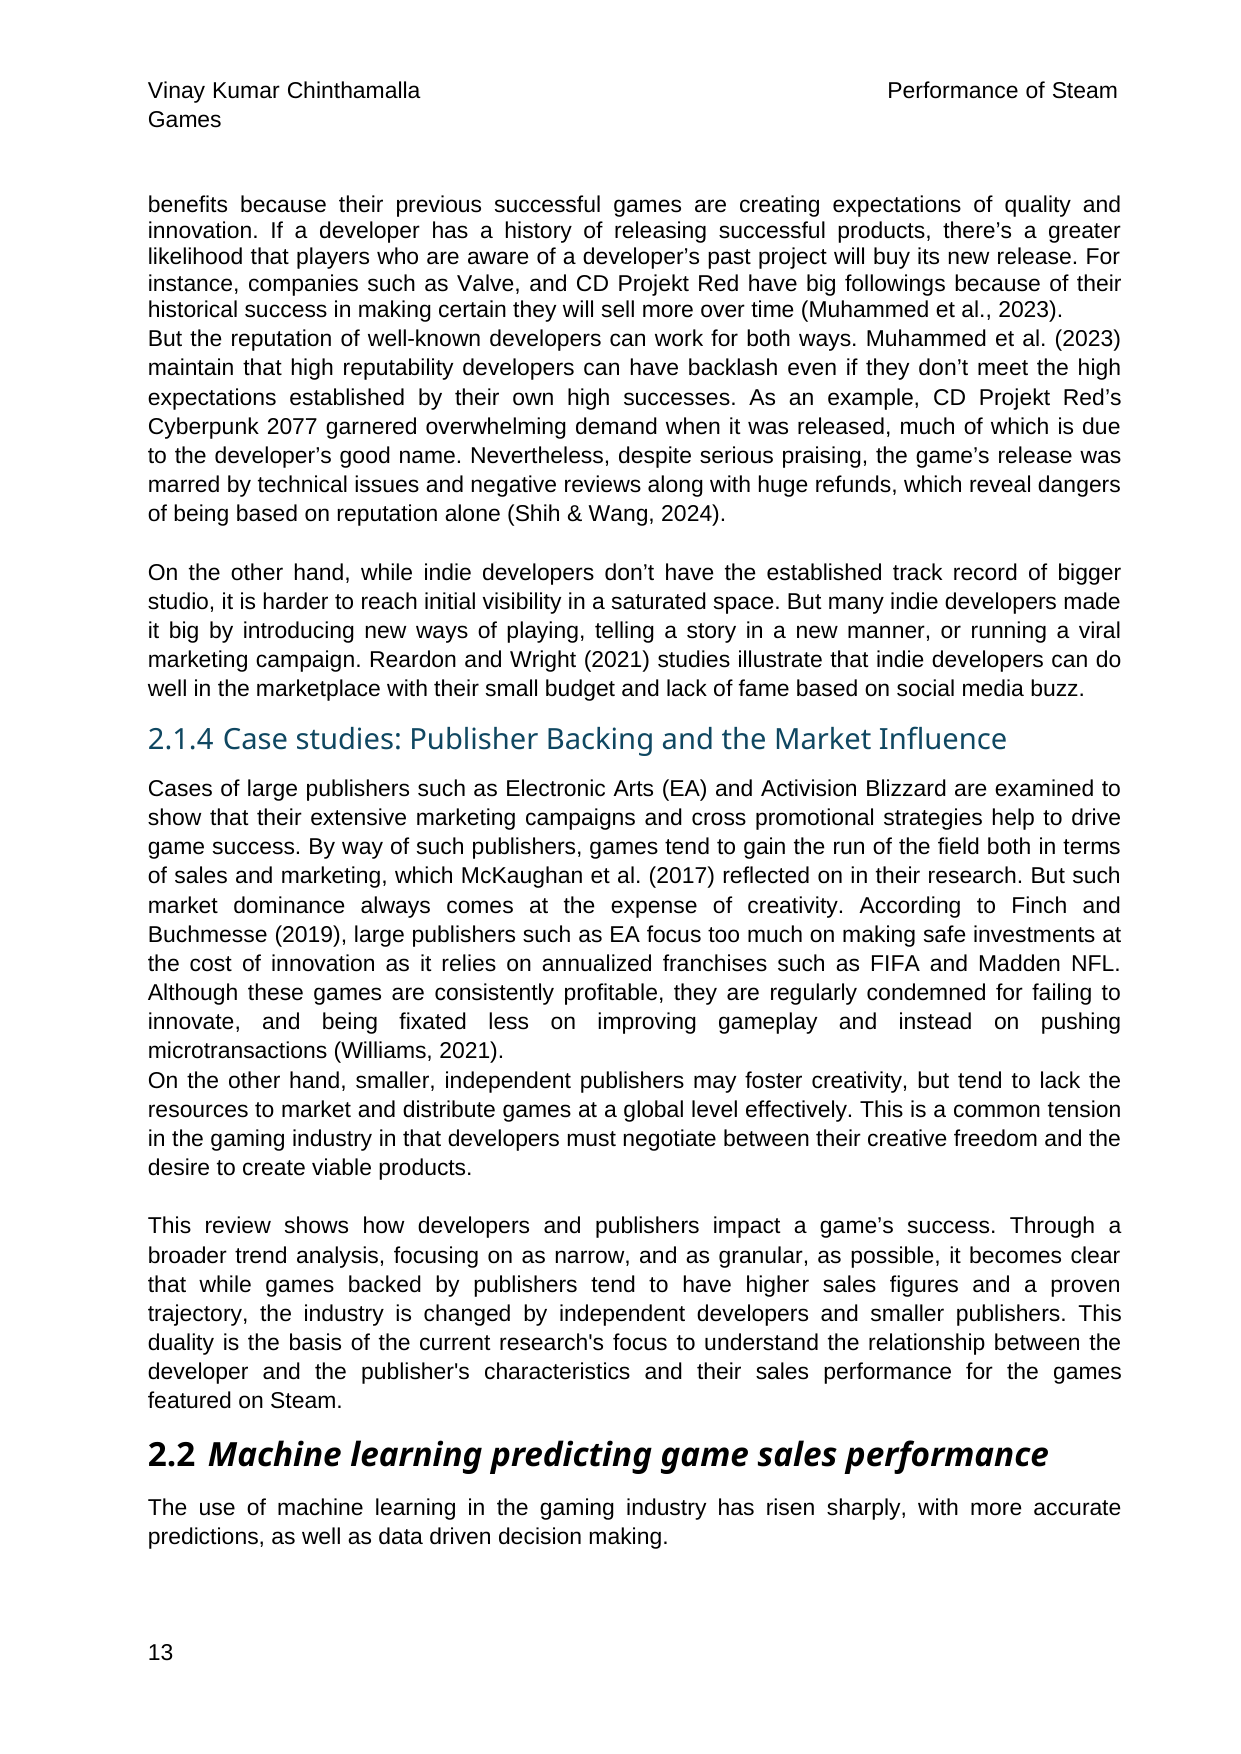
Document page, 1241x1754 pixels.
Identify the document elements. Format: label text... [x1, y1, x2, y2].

text This review shows how developers and publishers impact a game’s success. Through a broader trend analysis, focusing on as narrow, and as granular, as possible, it becomes clear that while games backed by publishers tend to have higher sales figures and a proven trajectory, the industry is changed by independent developers and smaller publishers. This duality is the basis of the current research's focus to understand the relationship between the developer and the publisher's characteristics and their sales performance for the games featured on Steam. [148, 1209, 1122, 1414]
text On the other hand, while indie developers don’t have the established track record of bigger studio, it is harder to reach initial visibility in a saturated space. But many indie developers made it big by introducing new ways of playing, telling a story in a new manner, or running a viral marketing campaign. Reardon and Wright (2021) studies illustrate that indie developers can do well in the marketplace with their small budget and lack of fame based on social media buzz. [148, 556, 1122, 701]
text But the reputation of well-known developers can work for both ways. Muhammed et al. (2023) maintain that high reputability developers can have backlash even if they don’t meet the high expectations established by their own high successes. As an example, CD Projekt Red’s Cyberpunk 2077 garnered overwhelming demand when it was released, much of which is due to the developer’s good name. Nevertheless, despite serious praising, the game’s release was marred by technical issues and negative reviews along with huge refunds, which reveal dangers of being based on reputation alone (Shih & Wang, 2024). [148, 322, 1122, 526]
text The use of machine learning in the gaming industry has risen sharply, with more accurate predictions, as well as data driven decision making. [148, 1491, 1122, 1549]
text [148, 191, 1122, 322]
subtitle Machine learning predicting game sales performance [148, 1430, 1122, 1476]
text Cases of large publishers such as Electronic Arts (EA) and Activision Blizzard are examined to show that their extensive marketing campaigns and cross promotional strategies help to drive game success. By way of such publishers, games tend to gain the run of the field both in terms of sales and marketing, which McKaughan et al. (2017) reflected on in their research. But such market dominance always comes at the expense of creativity. According to Finch and Buchmesse (2019), large publishers such as EA focus too much on making safe investments at the cost of innovation as it relies on annualized franchises such as FIFA and Madden NFL. Although these games are consistently profitable, they are regularly condemned for failing to innovate, and being fixated less on improving gameplay and instead on pushing microtransactions (Williams, 2021). [148, 772, 1122, 1064]
subtitle Case studies: Publisher Backing and the Market Influence [148, 718, 1122, 758]
text On the other hand, smaller, independent publishers may foster creativity, but tend to lack the resources to market and distribute games at a global level effectively. This is a common tension in the gaming industry in that developers must negotiate between their creative freedom and the desire to create viable products. [148, 1064, 1122, 1180]
